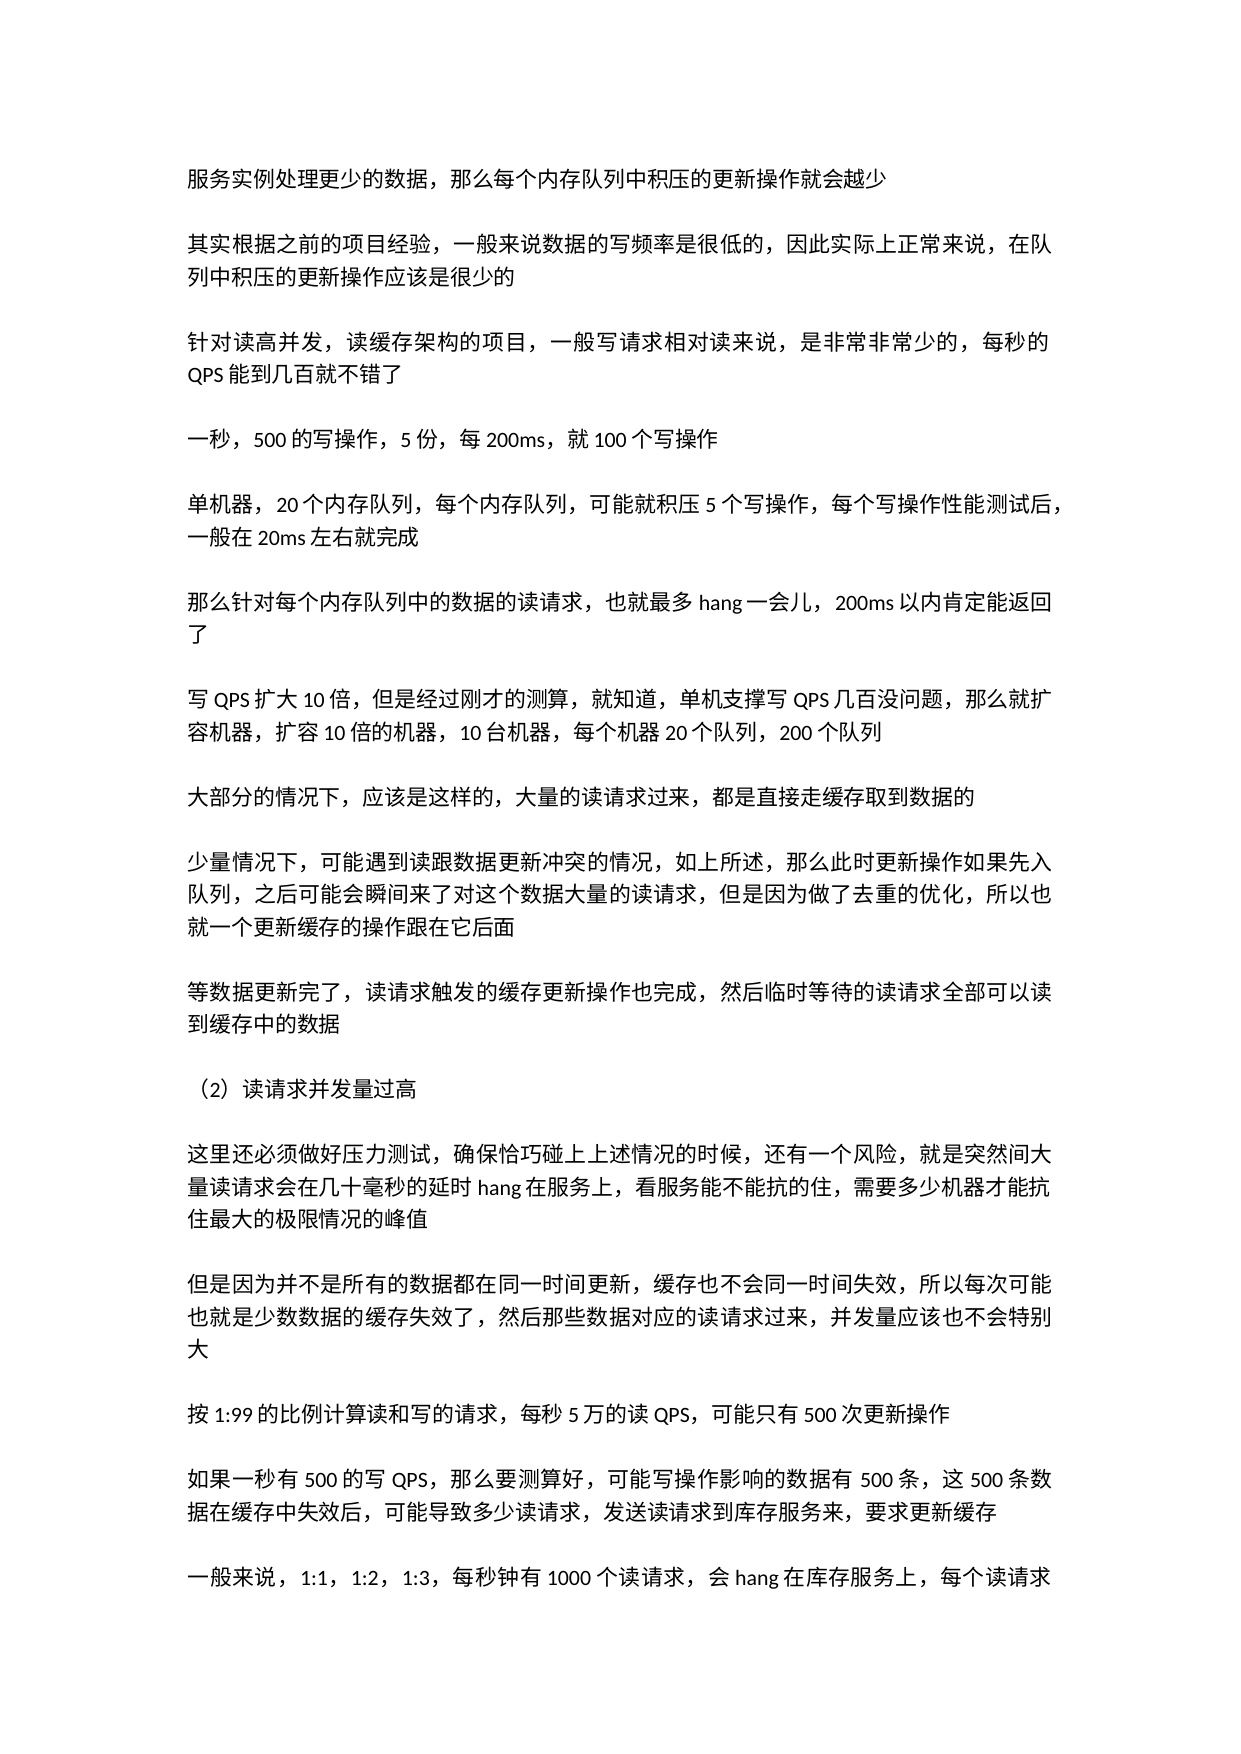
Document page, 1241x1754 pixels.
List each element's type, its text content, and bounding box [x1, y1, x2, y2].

text 少量情况下，可能遇到读跟数据更新冲突的情况，如上所述，那么此时更新操作如果先入队列，之后可能会瞬间来了对这个数据大量的读请求，但是因为做了去重的优化，所以也就一个更新缓存的操作跟在它后面 [187, 844, 1053, 942]
text 按1:99的比例计算读和写的请求，每秒5万的读QPS，可能只有500次更新操作 [187, 1397, 1053, 1429]
text 这里还必须做好压力测试，确保恰巧碰上上述情况的时候，还有一个风险，就是突然间大量读请求会在几十毫秒的延时hang在服务上，看服务能不能抗的住，需要多少机器才能抗住最大的极限情况的峰值 [187, 1137, 1053, 1234]
text 一秒，500的写操作，5份，每200ms，就100个写操作 [187, 422, 1053, 454]
text 大部分的情况下，应该是这样的，大量的读请求过来，都是直接走缓存取到数据的 [187, 779, 1053, 812]
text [187, 162, 1053, 194]
text 单机器，20个内存队列，每个内存队列，可能就积压5个写操作，每个写操作性能测试后，一般在20ms左右就完成 [187, 487, 1053, 552]
text 写QPS扩大10倍，但是经过刚才的测算，就知道，单机支撑写QPS几百没问题，那么就扩容机器，扩容10倍的机器，10台机器，每个机器20个队列，200个队列 [187, 682, 1053, 747]
text （2）读请求并发量过高 [187, 1072, 1053, 1104]
text 针对读高并发，读缓存架构的项目，一般写请求相对读来说，是非常非常少的，每秒的QPS能到几百就不错了 [187, 324, 1053, 389]
text 如果一秒有500的写QPS，那么要测算好，可能写操作影响的数据有500条，这500条数据在缓存中失效后，可能导致多少读请求，发送读请求到库存服务来，要求更新缓存 [187, 1462, 1053, 1527]
text 其实根据之前的项目经验，一般来说数据的写频率是很低的，因此实际上正常来说，在队列中积压的更新操作应该是很少的 [187, 227, 1053, 292]
text 等数据更新完了，读请求触发的缓存更新操作也完成，然后临时等待的读请求全部可以读到缓存中的数据 [187, 974, 1053, 1039]
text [187, 1559, 1053, 1592]
text 那么针对每个内存队列中的数据的读请求，也就最多hang一会儿，200ms以内肯定能返回了 [187, 584, 1053, 649]
text 但是因为并不是所有的数据都在同一时间更新，缓存也不会同一时间失效，所以每次可能也就是少数数据的缓存失效了，然后那些数据对应的读请求过来，并发量应该也不会特别大 [187, 1267, 1053, 1364]
